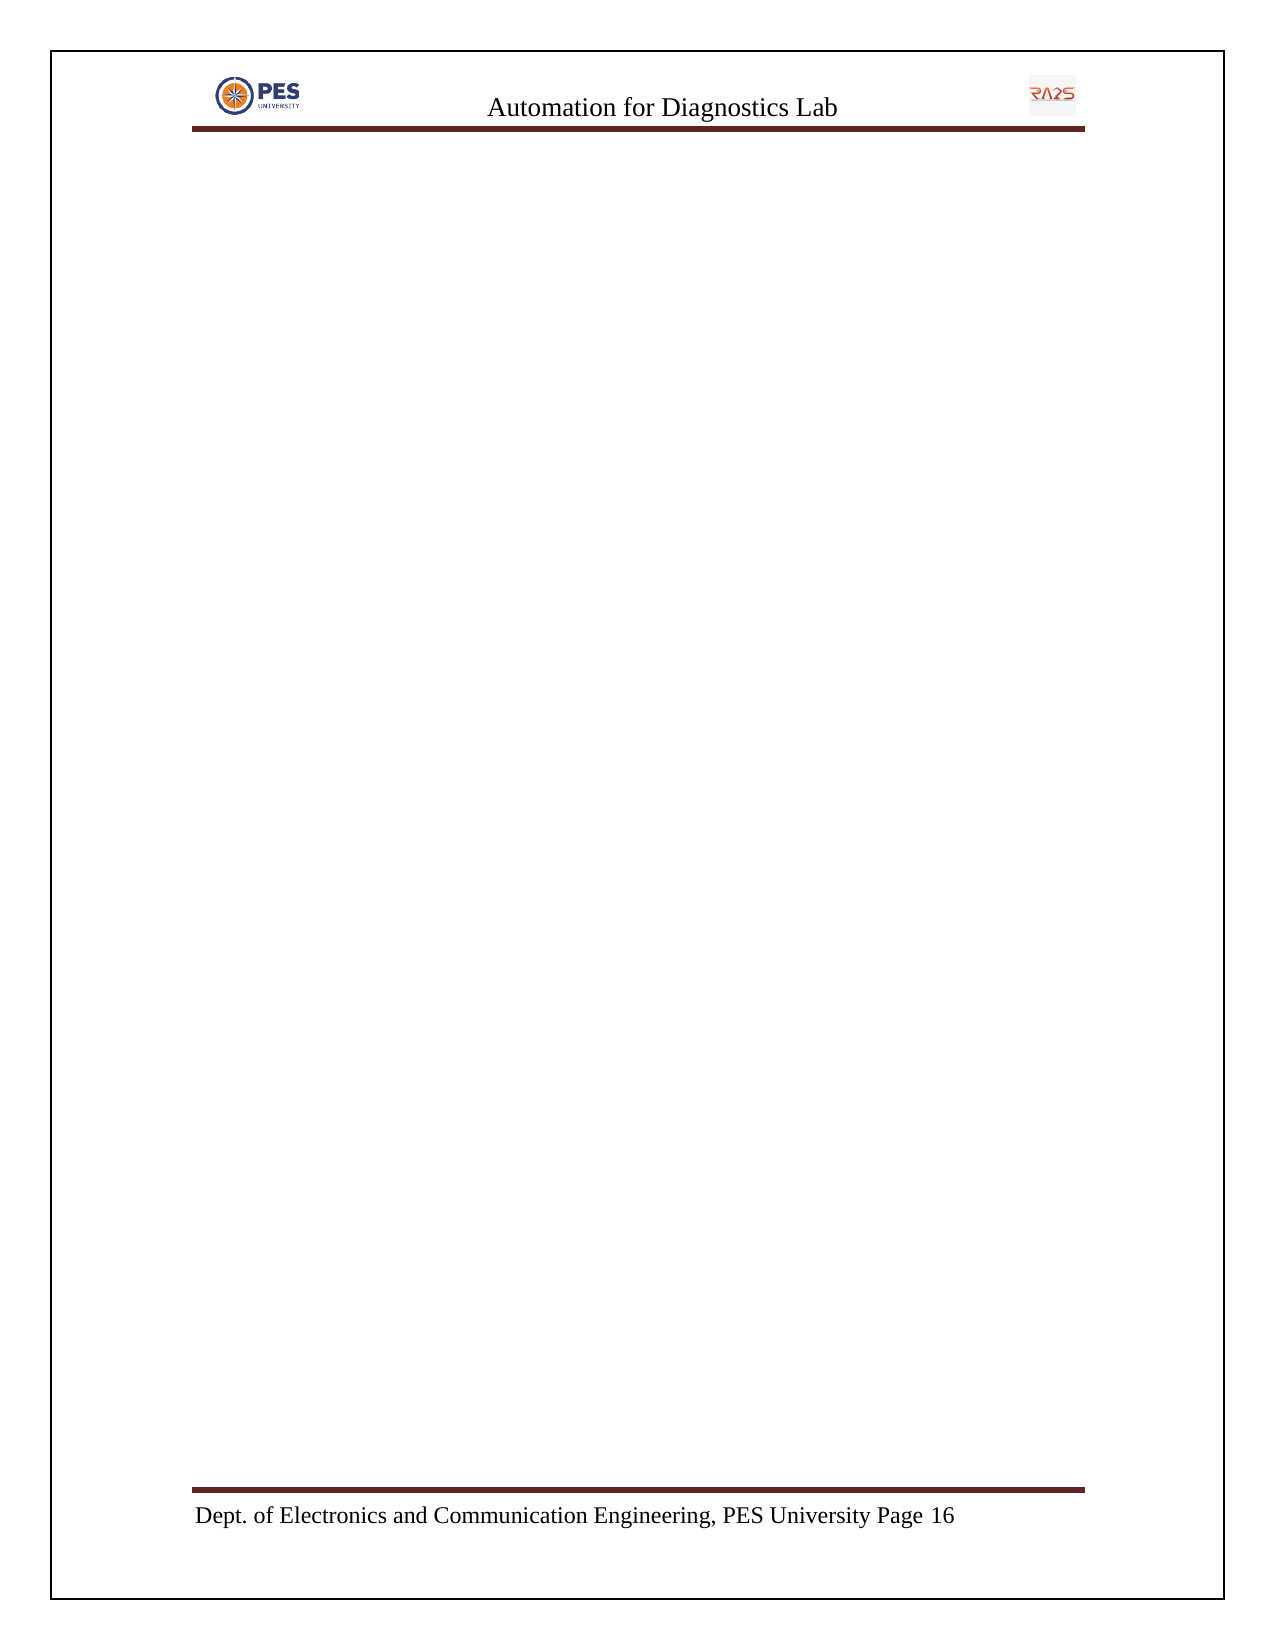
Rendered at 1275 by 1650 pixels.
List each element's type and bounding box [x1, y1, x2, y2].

picture [215, 77, 299, 116]
picture [1028, 75, 1076, 116]
